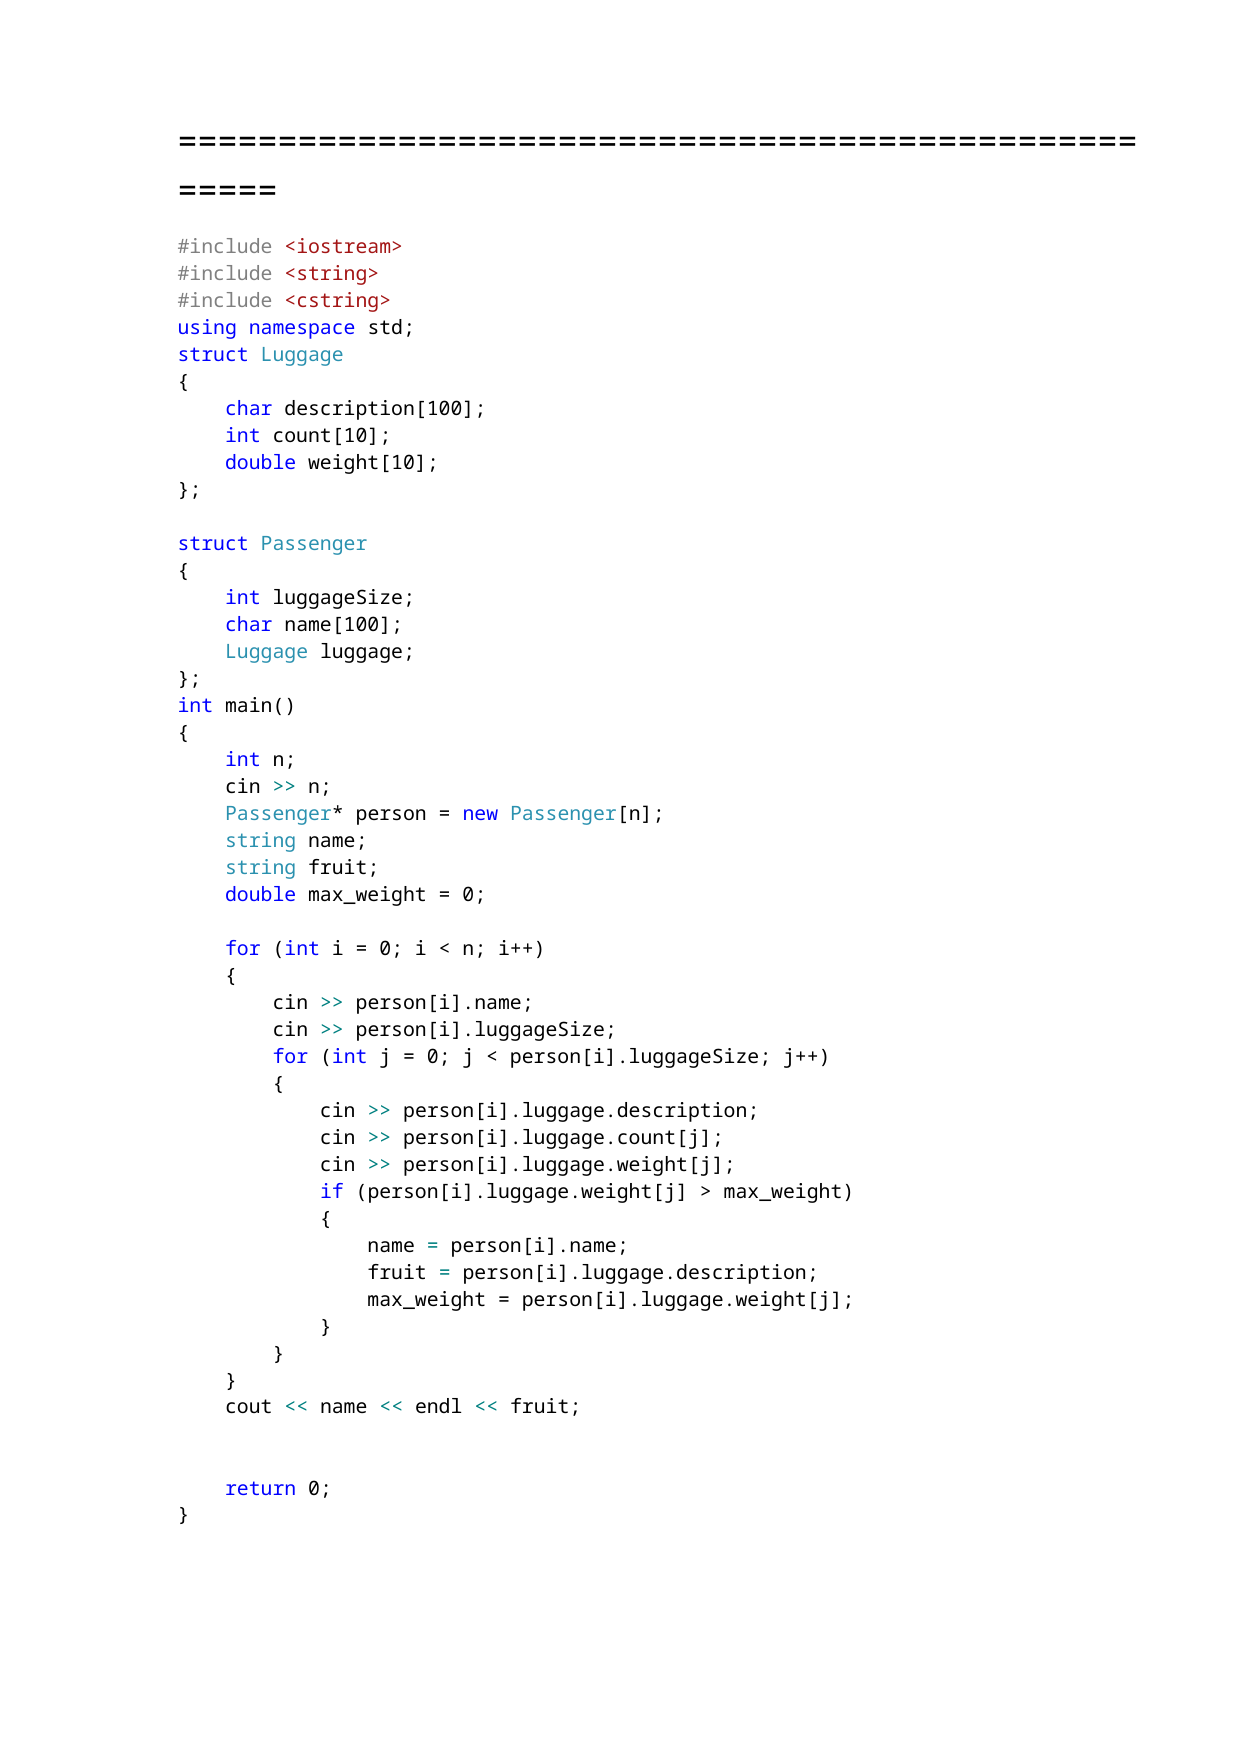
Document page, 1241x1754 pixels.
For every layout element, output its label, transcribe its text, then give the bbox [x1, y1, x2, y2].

text } [177, 1312, 1152, 1339]
text Luggage luggage; [177, 637, 1152, 664]
text int luggageSize; [177, 583, 1152, 610]
text { [177, 556, 1152, 583]
text #include <iostream> [177, 233, 1152, 260]
text int n; [177, 745, 1152, 772]
text double weight[10]; [177, 448, 1152, 476]
text struct Luggage [177, 341, 1152, 368]
text return 0; [177, 1474, 1152, 1501]
text fruit = person[i].luggage.description; [177, 1258, 1152, 1285]
text using namespace std; [177, 314, 1152, 341]
text #include <string> [177, 260, 1152, 287]
text } [177, 1366, 1152, 1393]
text #include <cstring> [177, 287, 1152, 314]
text } [177, 1501, 1152, 1528]
text { [177, 368, 1152, 394]
text { [177, 961, 1152, 988]
text char name[100]; [177, 610, 1152, 637]
text name = person[i].name; [177, 1231, 1152, 1258]
text double max_weight = 0; [177, 880, 1152, 907]
text }; [177, 476, 1152, 502]
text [177, 118, 1152, 212]
text { [177, 718, 1152, 745]
text cin >> person[i].name; [177, 988, 1152, 1015]
text cout << name << endl << fruit; [177, 1393, 1152, 1420]
text if (person[i].luggage.weight[j] > max_weight) [177, 1177, 1152, 1204]
text cin >> person[i].luggage.count[j]; [177, 1123, 1152, 1150]
text for (int j = 0; j < person[i].luggageSize; j++) [177, 1042, 1152, 1069]
text } [177, 1339, 1152, 1366]
text string name; [177, 826, 1152, 853]
text { [177, 1069, 1152, 1096]
text cin >> person[i].luggage.weight[j]; [177, 1150, 1152, 1177]
text Passenger* person = new Passenger[n]; [177, 799, 1152, 826]
text struct Passenger [177, 529, 1152, 556]
text for (int i = 0; i < n; i++) [177, 934, 1152, 961]
text int main() [177, 691, 1152, 718]
text }; [177, 664, 1152, 691]
text char description[100]; [177, 394, 1152, 422]
text cin >> n; [177, 772, 1152, 799]
text cin >> person[i].luggageSize; [177, 1015, 1152, 1042]
text string fruit; [177, 853, 1152, 880]
text cin >> person[i].luggage.description; [177, 1096, 1152, 1123]
text int count[10]; [177, 422, 1152, 448]
text max_weight = person[i].luggage.weight[j]; [177, 1285, 1152, 1312]
text { [177, 1204, 1152, 1231]
